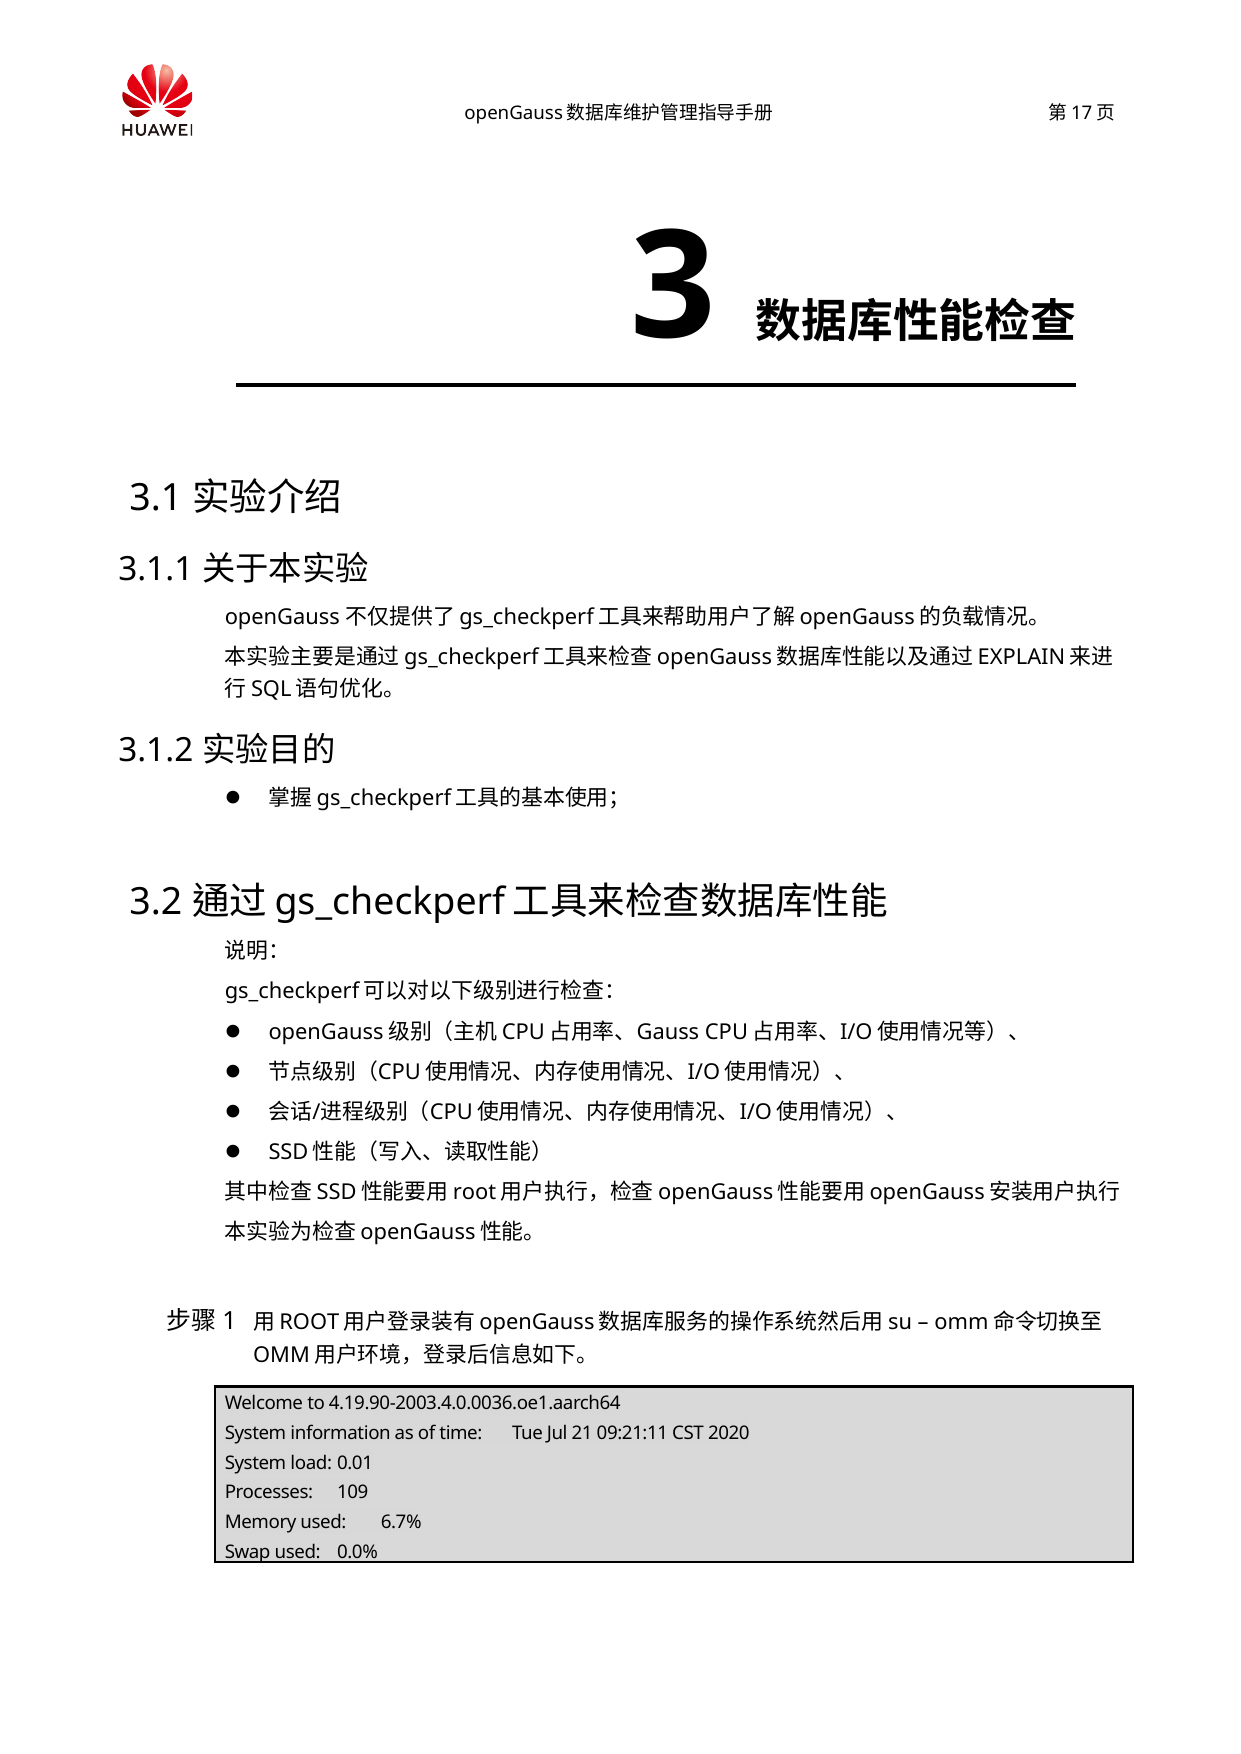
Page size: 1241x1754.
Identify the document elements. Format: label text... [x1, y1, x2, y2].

picture [122, 64, 193, 136]
text 用ROOT用户登录装有openGauss数据库服务的操作系统然后用 su – omm命令切换至OMM用户环境，登录后信息如下。 [236, 1301, 1122, 1369]
text System load: 0.01 [216, 1445, 1132, 1474]
subtitle 实验目的 [118, 723, 1122, 772]
text 节点级别（CPU使用情况、内存使用情况、I/O使用情况）、 [224, 1054, 1122, 1086]
text Processes: 109 [216, 1474, 1132, 1504]
subtitle 数据库性能检查 [236, 177, 1076, 383]
subtitle 关于本实验 [118, 542, 1122, 590]
text gs_checkperf可以对以下级别进行检查： [224, 973, 1122, 1005]
text openGauss 不仅提供了gs_checkperf工具来帮助用户了解openGauss的负载情况。 [224, 599, 1122, 630]
text 掌握gs_checkperf工具的基本使用； [224, 780, 1122, 812]
subtitle 实验介绍 [129, 470, 1122, 521]
text openGauss级别（主机CPU占用率、Gauss CPU占用率、I/O使用情况等）、 [224, 1014, 1122, 1045]
text 会话/进程级别（CPU使用情况、内存使用情况、I/O使用情况）、 [224, 1094, 1122, 1126]
text 本实验主要是通过gs_checkperf工具来检查openGauss数据库性能以及通过EXPLAIN来进行SQL语句优化。 [224, 639, 1122, 702]
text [216, 1388, 1132, 1415]
text System information as of time: Tue Jul 21 09:21:11 CST 2020 [216, 1415, 1132, 1445]
text 其中检查SSD性能要用root用户执行，检查openGauss性能要用openGauss安装用户执行 [224, 1174, 1122, 1206]
text Swap used: 0.0% [216, 1534, 1132, 1561]
text 本实验为检查openGauss性能。 [224, 1214, 1122, 1246]
text 说明： [224, 933, 1122, 965]
text Memory used: 6.7% [216, 1504, 1132, 1534]
text SSD性能（写入、读取性能） [224, 1134, 1122, 1166]
subtitle 通过gs_checkperf工具来检查数据库性能 [129, 874, 1122, 925]
